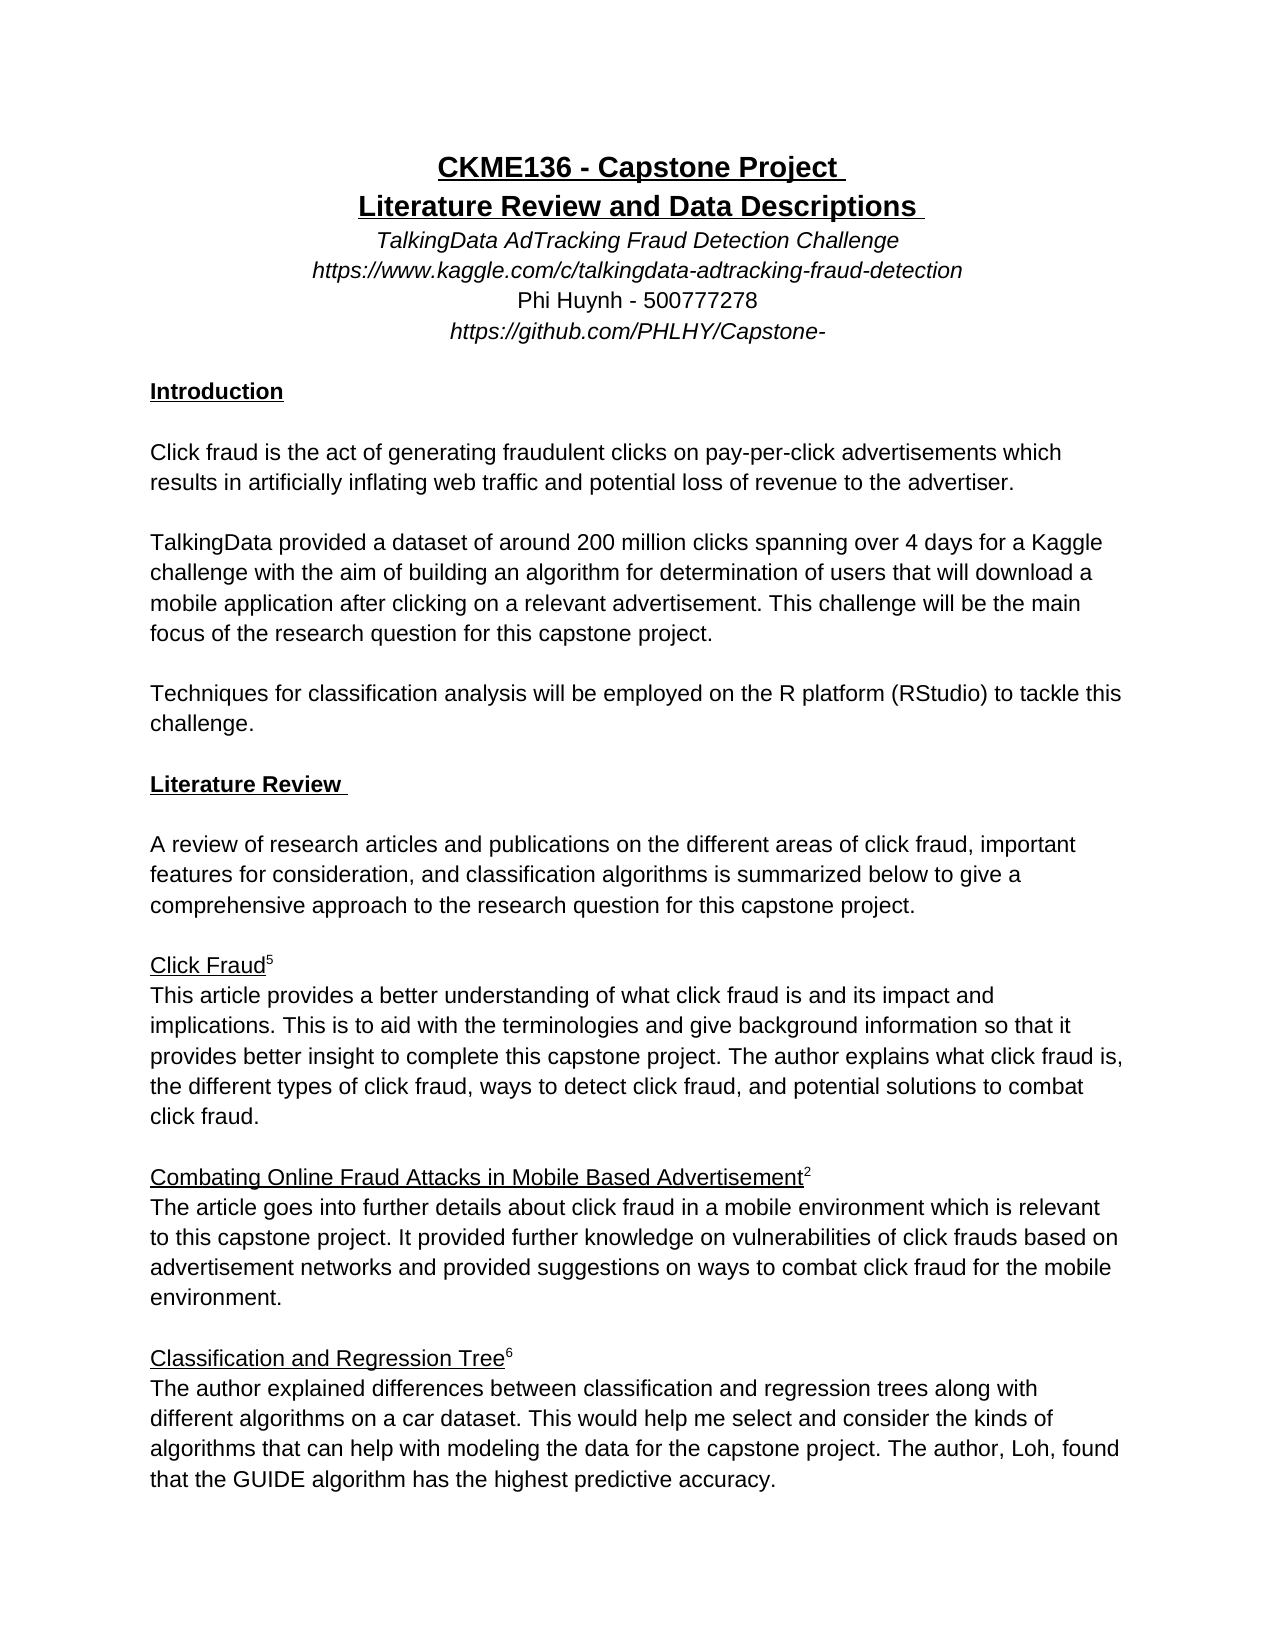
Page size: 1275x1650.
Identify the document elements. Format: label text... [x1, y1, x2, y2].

text Literature Review [150, 771, 1125, 797]
text Click Fraud5 [150, 952, 1125, 978]
text https://github.com/PHLHY/Capstone- [150, 318, 1125, 344]
text CKME136 - Capstone Project [150, 150, 1125, 183]
text This article provides a better understanding of what click fraud is and its impact and implications. This is to aid with the terminologies and give background information so that it provides better insight to complete this capstone project. The author explains what click fraud is, the different types of click fraud, ways to detect click fraud, and potential solutions to combat click fraud. [150, 982, 1125, 1129]
text The author explained differences between classification and regression trees along with different algorithms on a car dataset. This would help me select and consider the kinds of algorithms that can help with modeling the data for the capstone project. The author, Loh, found that the GUIDE algorithm has the highest predictive accuracy. [150, 1375, 1125, 1492]
text Classification and Regression Tree6 [150, 1345, 1125, 1371]
text TalkingData provided a dataset of around 200 million clicks spanning over 4 days for a Kaggle challenge with the aim of building an algorithm for determination of users that will download a mobile application after clicking on a relevant advertisement. This challenge will be the main focus of the research question for this capstone project. [150, 529, 1125, 646]
text Phi Huynh - 500777278 [150, 287, 1125, 314]
text Literature Review and Data Descriptions [150, 188, 1125, 222]
text A review of research articles and publications on the different areas of click fraud, important features for consideration, and classification algorithms is summarized below to give a comprehensive approach to the research question for this capstone project. [150, 831, 1125, 918]
text Introduction [150, 378, 1125, 404]
text https://www.kaggle.com/c/talkingdata-adtracking-fraud-detection [150, 257, 1125, 284]
text Techniques for classification analysis will be employed on the R platform (RStudio) to tackle this challenge. [150, 680, 1125, 737]
text Combating Online Fraud Attacks in Mobile Based Advertisement2 [150, 1163, 1125, 1190]
text The article goes into further details about click fraud in a mobile environment which is relevant to this capstone project. It provided further knowledge on vulnerabilities of click frauds based on advertisement networks and provided suggestions on ways to combat click fraud for the mobile environment. [150, 1194, 1125, 1311]
text Click fraud is the act of generating fraudulent clicks on pay-per-click advertisements which results in artificially inflating web traffic and potential loss of revenue to the advertiser. [150, 438, 1125, 495]
text TalkingData AdTracking Fraud Detection Challenge [150, 227, 1125, 253]
